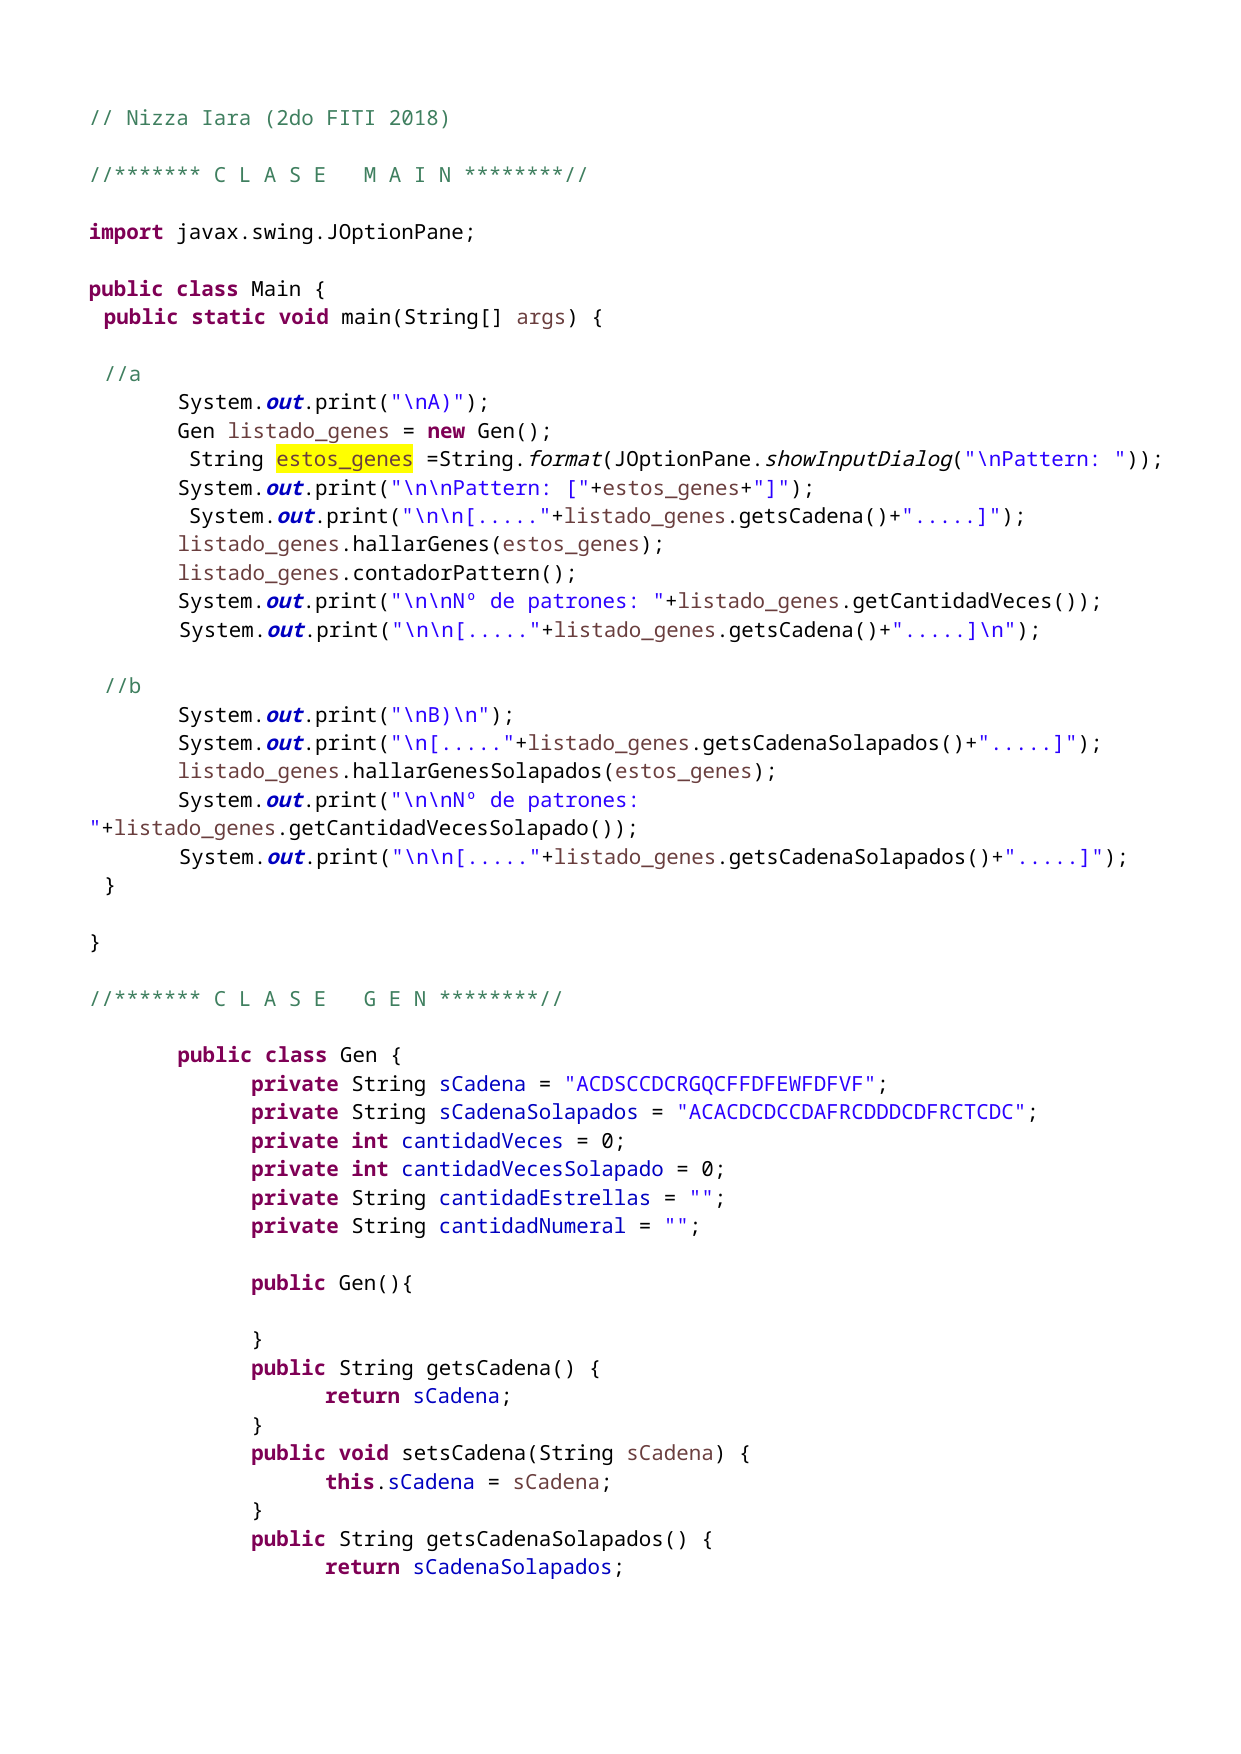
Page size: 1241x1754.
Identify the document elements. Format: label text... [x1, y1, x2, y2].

text public class Main { [88, 274, 1181, 302]
text } [177, 1324, 1063, 1353]
text //b [88, 671, 1181, 700]
text // Nizza Iara (2do FITI 2018) [88, 103, 1181, 132]
text } [177, 1410, 1063, 1438]
text return sCadena; [177, 1381, 1063, 1410]
text //a [88, 359, 1181, 387]
text private String sCadena = "ACDSCCDCRGQCFFDFEWFDFVF"; [177, 1069, 1063, 1097]
text public static void main(String[] args) { [88, 302, 1181, 331]
text System.out.print("\nA)"); [88, 387, 1181, 416]
text System.out.print("\n\n[....."+listado_genes.getsCadenaSolapados()+".....]"); [88, 842, 1181, 870]
text listado_genes.contadorPattern(); [88, 558, 1181, 586]
text //******* C L A S E G E N ********// [88, 984, 1181, 1012]
text public class Gen { [177, 1041, 1063, 1069]
text private String sCadenaSolapados = "ACACDCDCCDAFRCDDDCDFRCTCDC"; [177, 1097, 1063, 1126]
text private int cantidadVeces = 0; [177, 1126, 1063, 1154]
text public Gen(){ [177, 1268, 1063, 1297]
text private String cantidadEstrellas = ""; [177, 1183, 1063, 1211]
text private String cantidadNumeral = ""; [177, 1211, 1063, 1240]
text String estos_genes =String.format(JOptionPane.showInputDialog("\nPattern: ")); [413, 444, 1181, 473]
text Gen listado_genes = new Gen(); [88, 416, 1181, 444]
text } [88, 870, 1181, 899]
text } [88, 927, 1181, 956]
text System.out.print("\n\nNº de patrones: "+listado_genes.getCantidadVecesSolapado()); [88, 785, 1181, 842]
text System.out.print("\n[....."+listado_genes.getsCadenaSolapados()+".....]"); [88, 728, 1181, 757]
text System.out.print("\n\n[....."+listado_genes.getsCadena()+".....]"); [88, 501, 1181, 529]
text System.out.print("\n\n[....."+listado_genes.getsCadena()+".....]\n"); [88, 615, 1181, 643]
text } [177, 1495, 1063, 1524]
text public String getsCadenaSolapados() { [177, 1524, 1063, 1552]
text System.out.print("\n\nNº de patrones: "+listado_genes.getCantidadVeces()); [88, 586, 1181, 615]
text import javax.swing.JOptionPane; [88, 217, 1181, 245]
text System.out.print("\n\nPattern: ["+estos_genes+"]"); [88, 473, 1181, 501]
text public void setsCadena(String sCadena) { [177, 1438, 1063, 1467]
text private int cantidadVecesSolapado = 0; [177, 1154, 1063, 1183]
text System.out.print("\nB)\n"); [88, 700, 1181, 728]
text //******* C L A S E M A I N ********// [88, 160, 1181, 189]
text return sCadenaSolapados; [177, 1552, 1063, 1581]
text listado_genes.hallarGenesSolapados(estos_genes); [88, 757, 1181, 785]
text listado_genes.hallarGenes(estos_genes); [88, 529, 1181, 558]
text String estos_genes =String.format(JOptionPane.showInputDialog("\nPattern: ")); [88, 444, 276, 473]
text this.sCadena = sCadena; [177, 1467, 1063, 1495]
text public String getsCadena() { [177, 1353, 1063, 1381]
